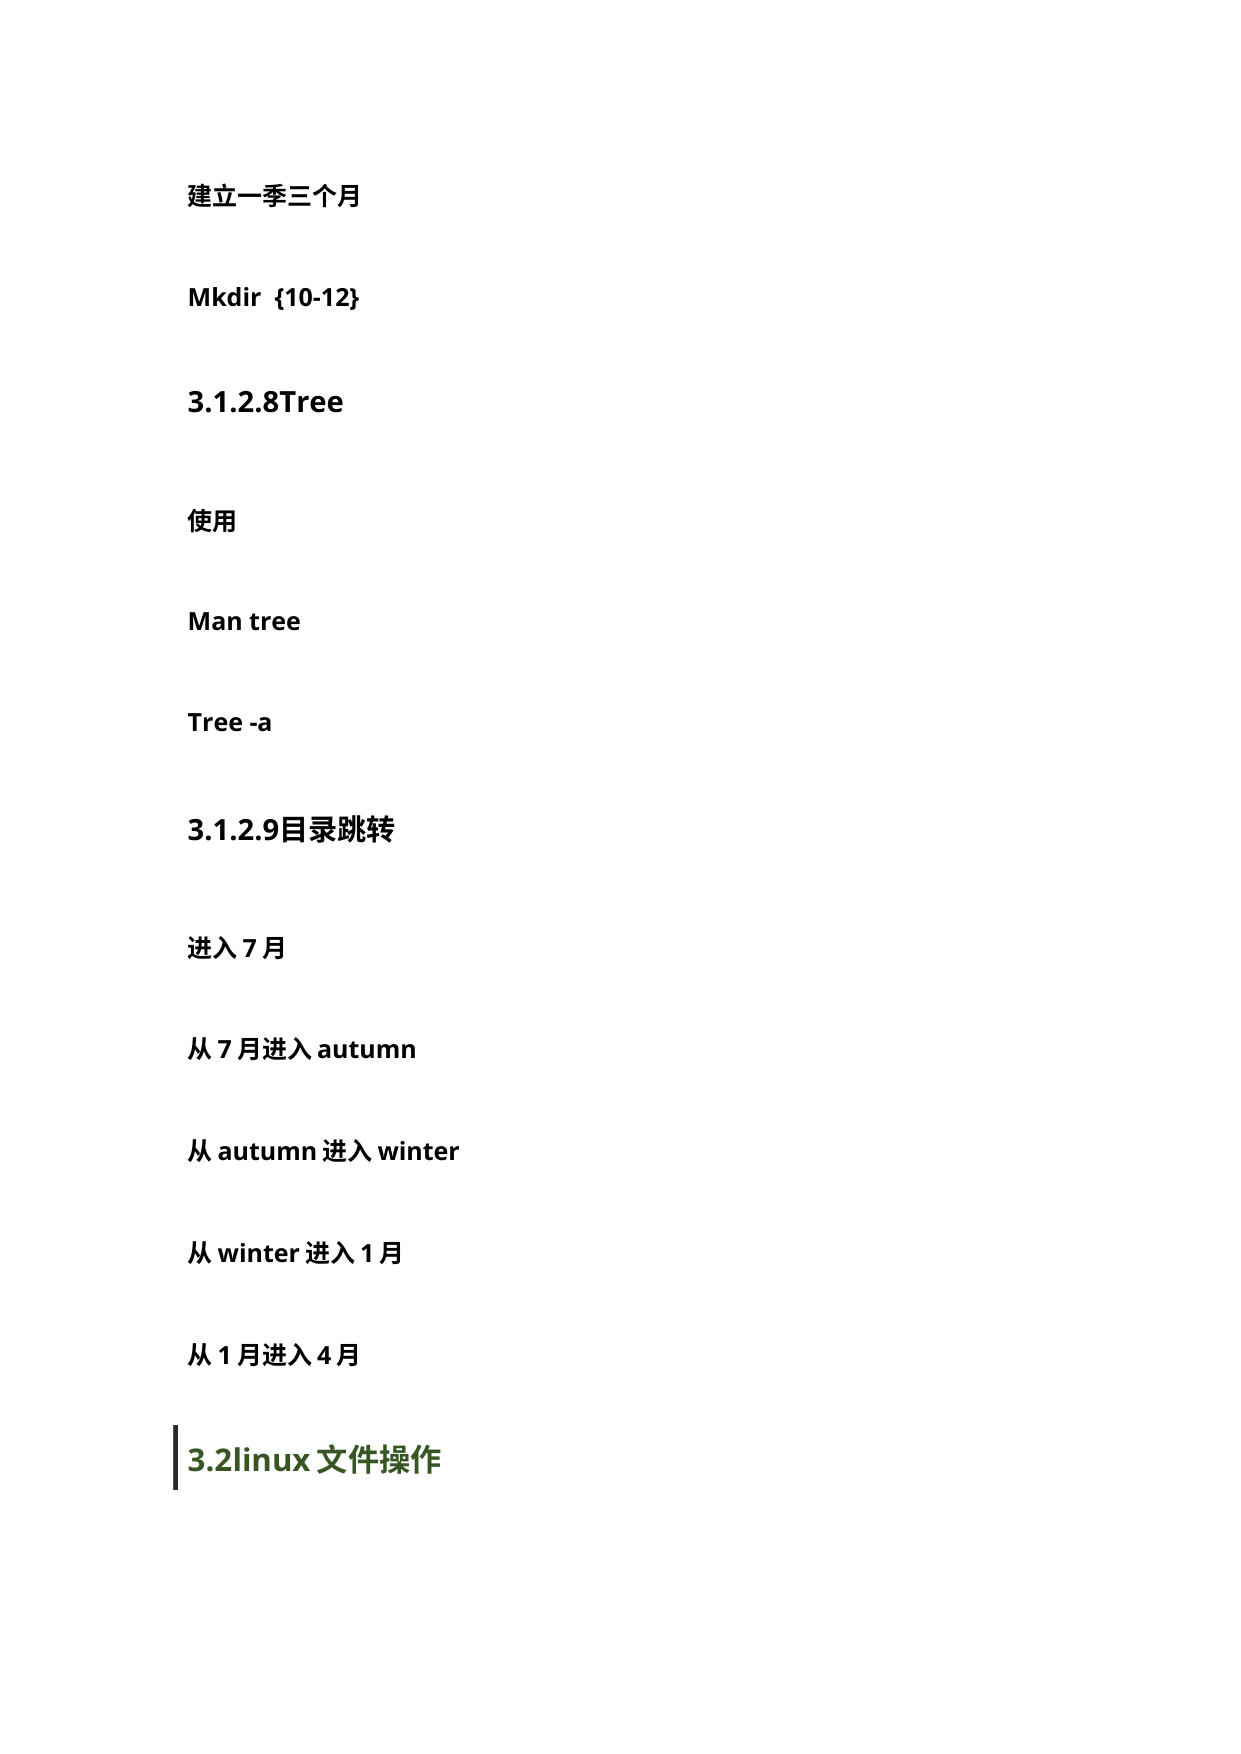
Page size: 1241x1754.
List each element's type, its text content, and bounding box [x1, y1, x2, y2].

subtitle 使用 [187, 487, 1053, 552]
subtitle Man tree [187, 588, 1053, 653]
subtitle 从7月进入autumn [187, 1016, 1053, 1081]
subtitle 从winter进入1月 [187, 1219, 1053, 1284]
subtitle 目录跳转 [187, 795, 1053, 860]
subtitle 建立一季三个月 [187, 162, 1053, 227]
subtitle Tree -a [187, 689, 1053, 754]
subtitle 进入7月 [187, 914, 1053, 979]
subtitle Tree [187, 369, 1053, 434]
subtitle Mkdir {10-12} [187, 264, 1053, 329]
subtitle 从autumn进入winter [187, 1117, 1053, 1182]
subtitle linux文件操作 [179, 1425, 1053, 1490]
subtitle 从1月进入4月 [187, 1321, 1053, 1386]
